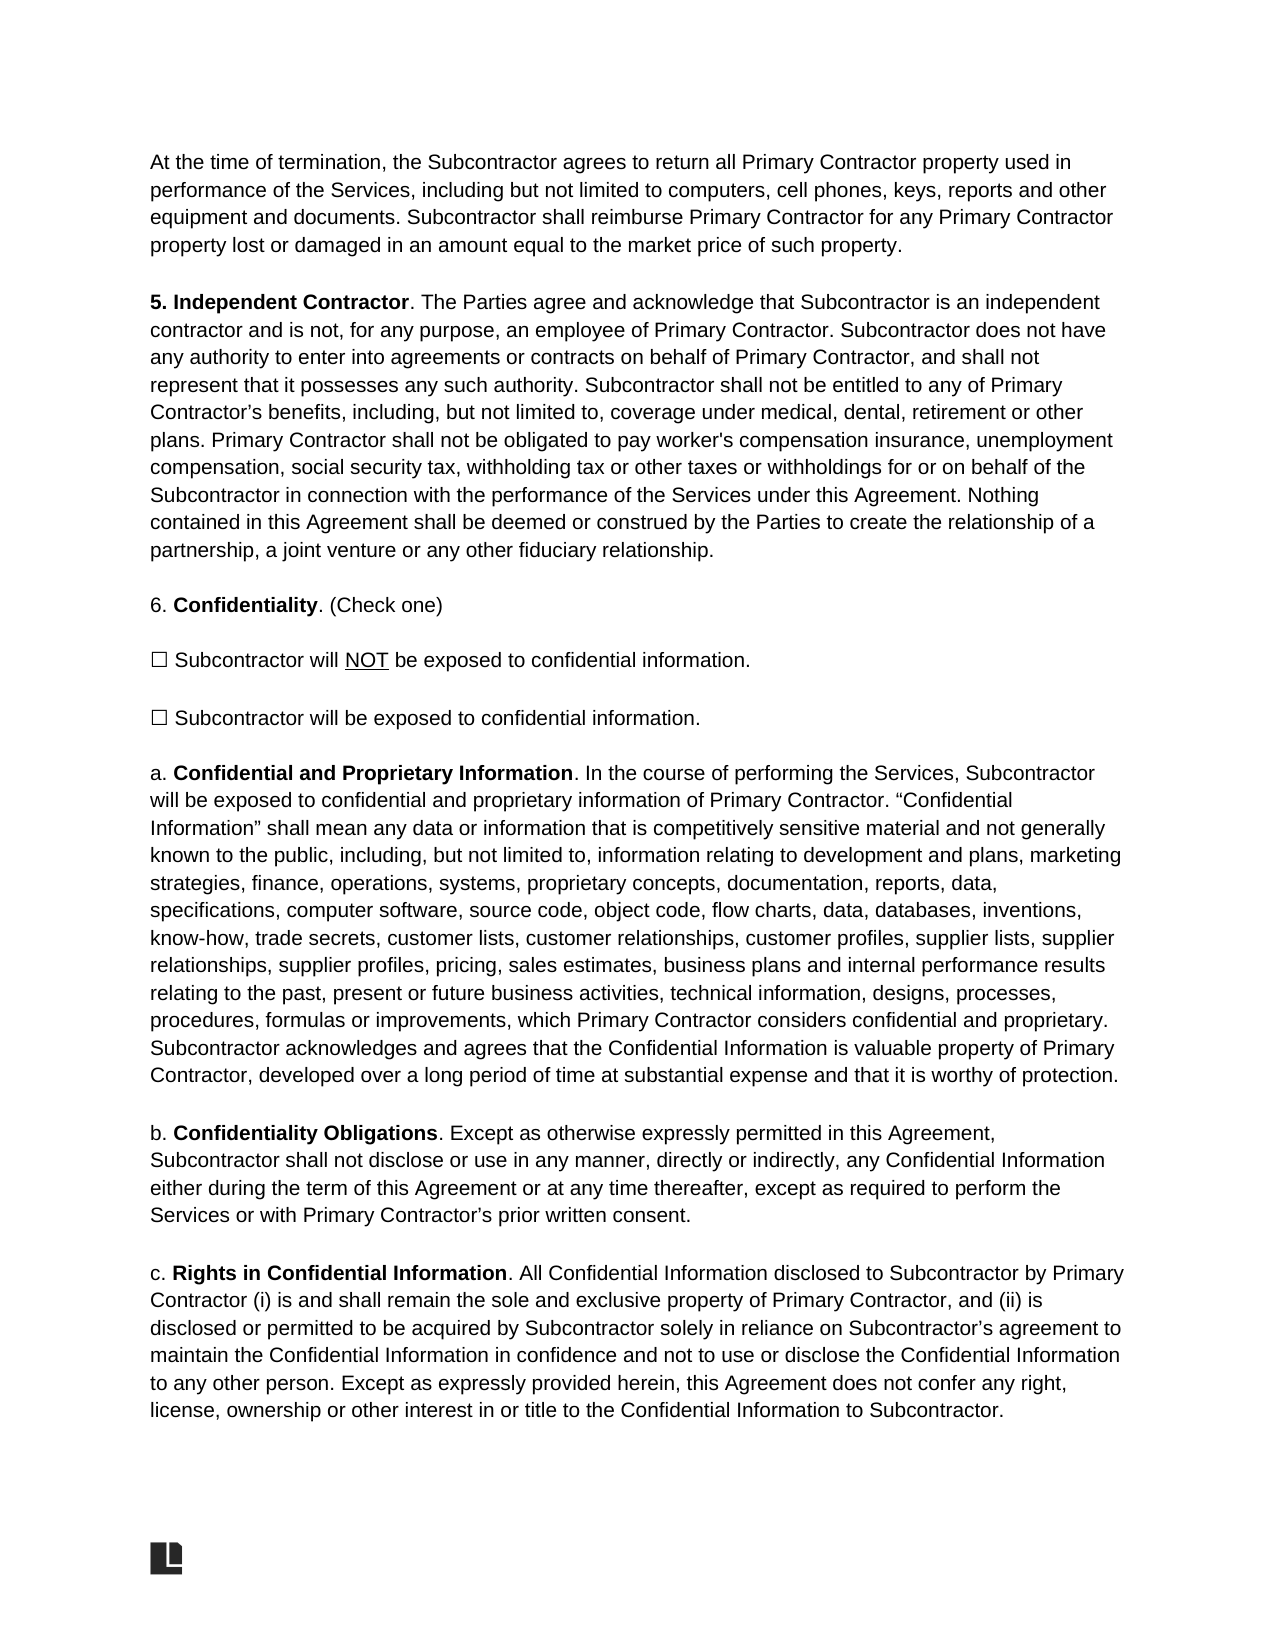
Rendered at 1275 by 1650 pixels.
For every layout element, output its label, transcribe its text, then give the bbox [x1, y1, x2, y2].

text a. Confidential and Proprietary Information. In the course of performing the Services, Subcontractor will be exposed to confidential and proprietary information of Primary Contractor. “Confidential Information” shall mean any data or information that is competitively sensitive material and not generally known to the public, including, but not limited to, information relating to development and plans, marketing strategies, finance, operations, systems, proprietary concepts, documentation, reports, data, specifications, computer software, source code, object code, flow charts, data, databases, inventions, know-how, trade secrets, customer lists, customer relationships, customer profiles, supplier lists, supplier relationships, supplier profiles, pricing, sales estimates, business plans and internal performance results relating to the past, present or future business activities, technical information, designs, processes, procedures, formulas or improvements, which Primary Contractor considers confidential and proprietary. Subcontractor acknowledges and agrees that the Confidential Information is valuable property of Primary Contractor, developed over a long period of time at substantial expense and that it is worthy of protection. [150, 760, 1125, 1087]
text ☐ Subcontractor will be exposed to confidential information. [150, 705, 1125, 729]
text ☐ Subcontractor will NOT be exposed to confidential information. [150, 648, 1125, 672]
text c. Rights in Confidential Information. All Confidential Information disclosed to Subcontractor by Primary Contractor (i) is and shall remain the sole and exclusive property of Primary Contractor, and (ii) is disclosed or permitted to be acquired by Subcontractor solely in reliance on Subcontractor’s agreement to maintain the Confidential Information in confidence and not to use or disclose the Confidential Information to any other person. Except as expressly provided herein, this Agreement does not confer any right, license, ownership or other interest in or title to the Confidential Information to Subcontractor. [150, 1261, 1125, 1422]
text 6. Confidentiality. (Check one) [150, 593, 1125, 617]
text b. Confidentiality Obligations. Except as otherwise expressly permitted in this Agreement, Subcontractor shall not disclose or use in any manner, directly or indirectly, any Confidential Information either during the term of this Agreement or at any time thereafter, except as required to perform the Services or with Primary Contractor’s prior written consent. [150, 1121, 1125, 1227]
text 5. Independent Contractor. The Parties agree and acknowledge that Subcontractor is an independent contractor and is not, for any purpose, an employee of Primary Contractor. Subcontractor does not have any authority to enter into agreements or contracts on behalf of Primary Contractor, and shall not represent that it possesses any such authority. Subcontractor shall not be entitled to any of Primary Contractor’s benefits, including, but not limited to, coverage under medical, dental, retirement or other plans. Primary Contractor shall not be obligated to pay worker's compensation insurance, unemployment compensation, social security tax, withholding tax or other taxes or withholdings for or on behalf of the Subcontractor in connection with the performance of the Services under this Agreement. Nothing contained in this Agreement shall be deemed or construed by the Parties to create the relationship of a partnership, a joint venture or any other fiduciary relationship. [150, 290, 1125, 562]
picture [150, 1542, 183, 1575]
text At the time of termination, the Subcontractor agrees to return all Primary Contractor property used in performance of the Services, including but not limited to computers, cell phones, keys, reports and other equipment and documents. Subcontractor shall reimburse Primary Contractor for any Primary Contractor property lost or damaged in an amount equal to the market price of such property. [150, 150, 1125, 256]
